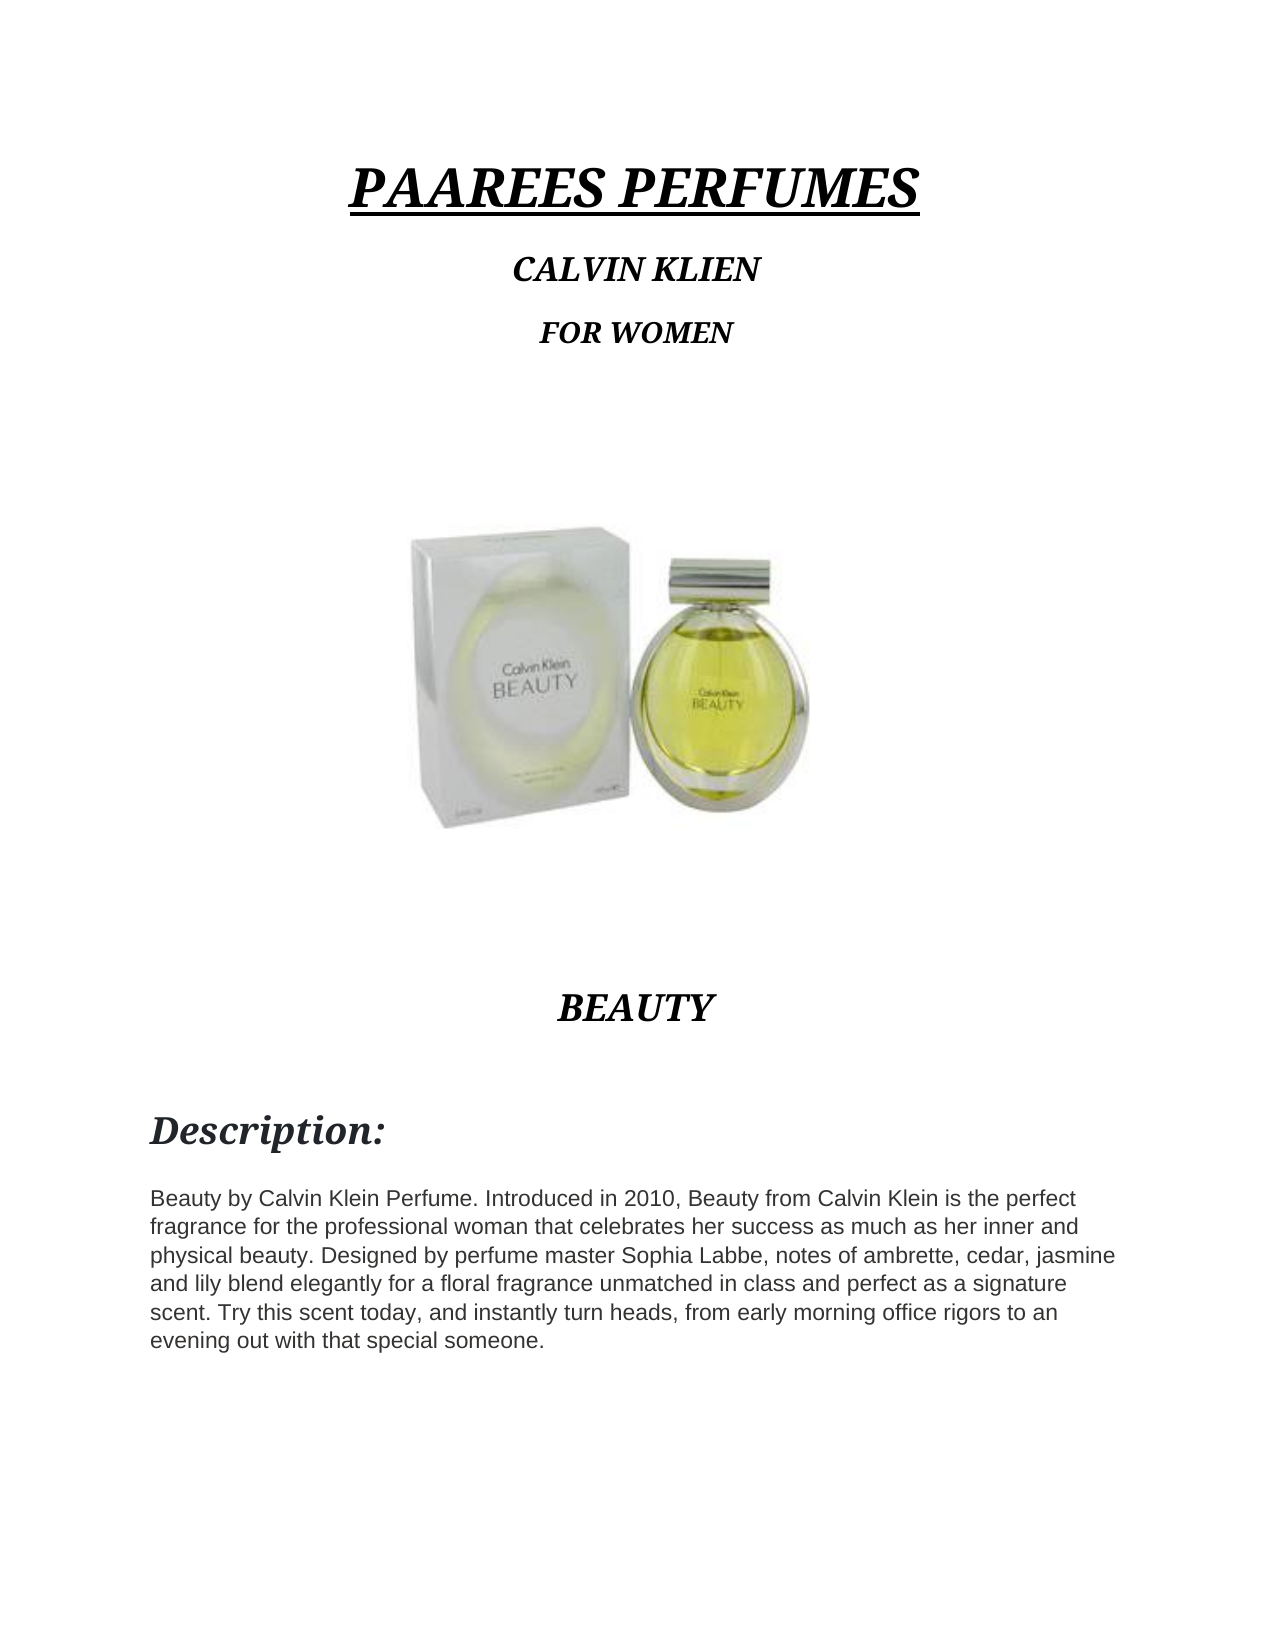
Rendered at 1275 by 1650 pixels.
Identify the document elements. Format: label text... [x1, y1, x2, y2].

text Beauty by Calvin Klein Perfume. Introduced in 2010, Beauty from Calvin Klein is the perfect fragrance for the professional woman that celebrates her success as much as her inner and physical beauty. Designed by perfume master Sophia Labbe, notes of ambrette, cedar, jasmine and lily blend elegantly for a floral fragrance unmatched in class and perfect as a signature scent. Try this scent today, and instantly turn heads, from early morning office rigors to an evening out with that special someone. [150, 1185, 1125, 1353]
text PAAREES PERFUMES [150, 150, 1125, 224]
text FOR WOMEN [150, 312, 1125, 352]
picture [394, 413, 827, 846]
text CALVIN KLIEN [150, 246, 1125, 292]
subtitle Description: [150, 1053, 1125, 1156]
text BEAUTY [150, 932, 1125, 1033]
